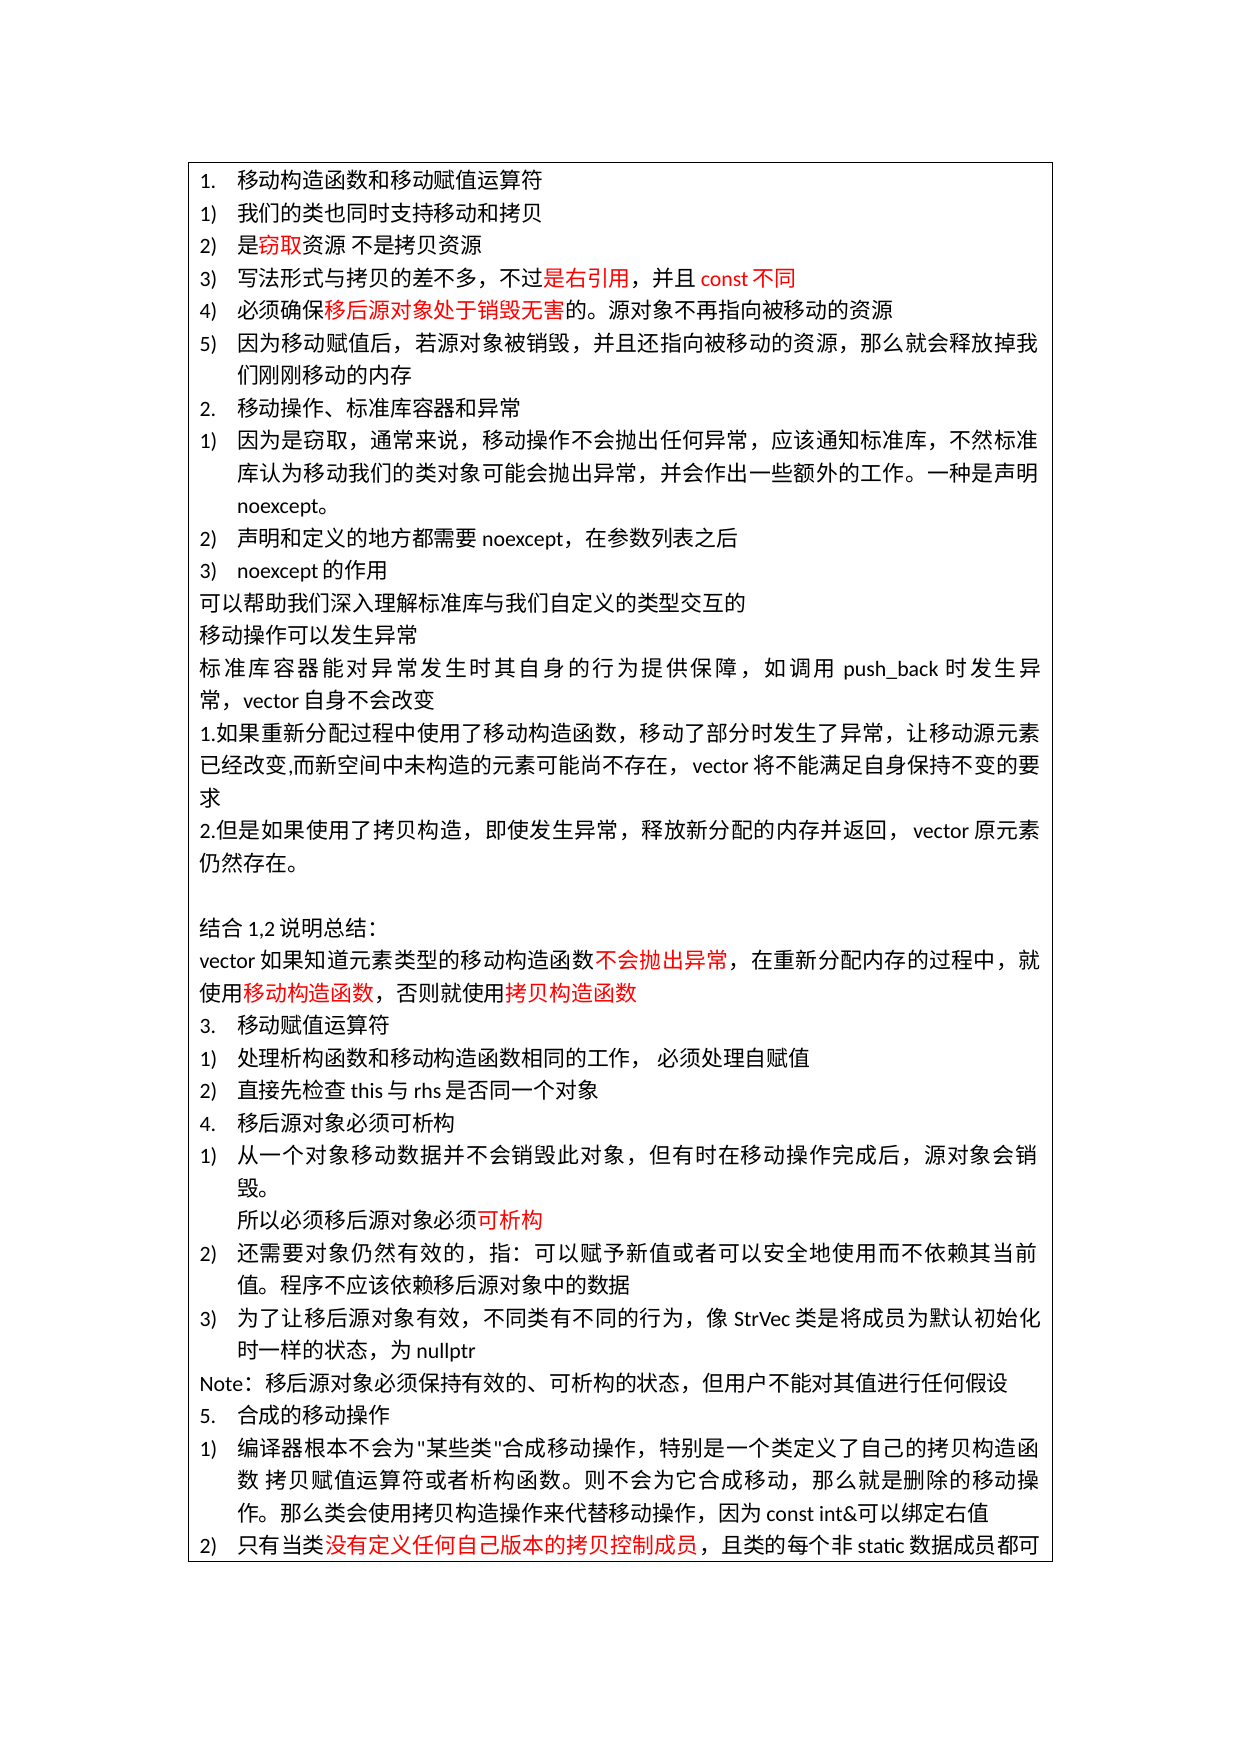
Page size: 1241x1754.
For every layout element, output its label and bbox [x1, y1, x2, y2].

table_cell [189, 163, 1052, 1561]
